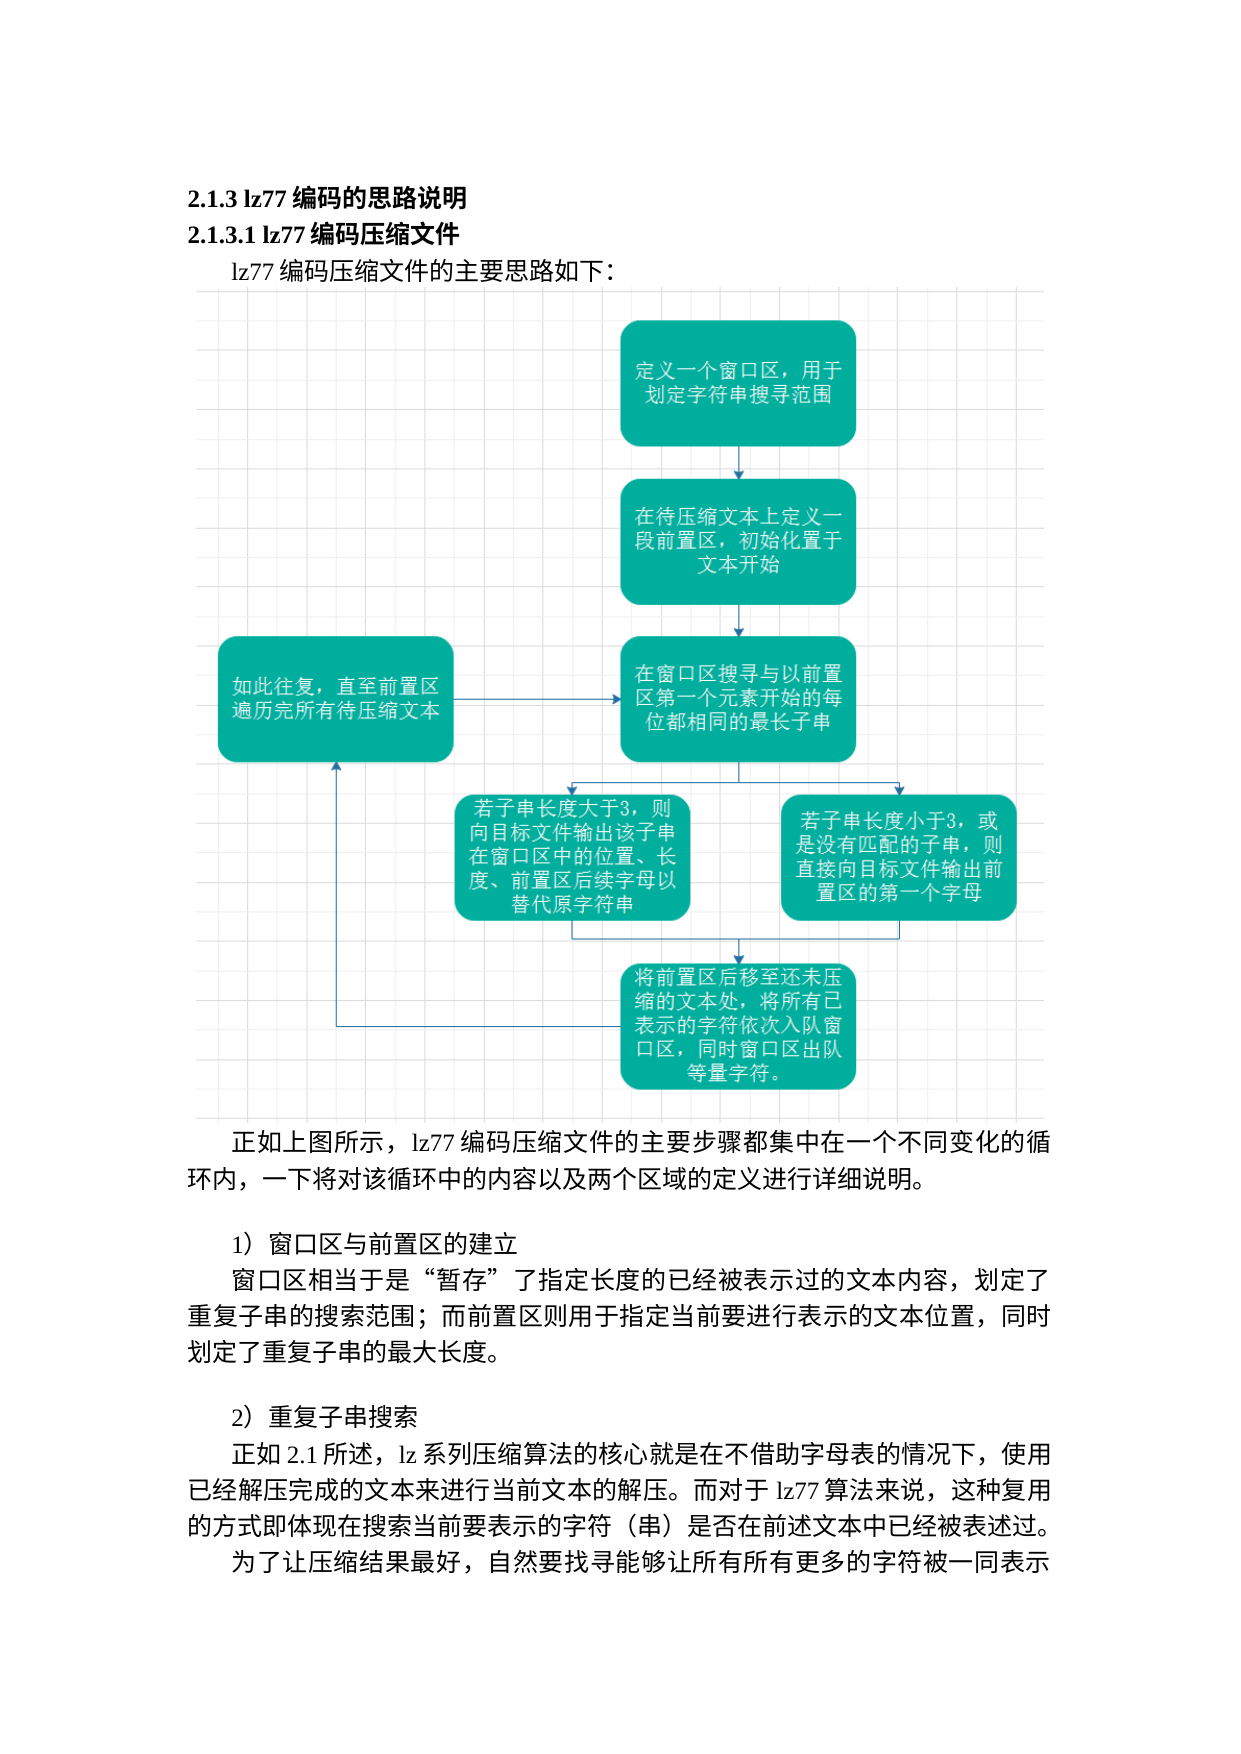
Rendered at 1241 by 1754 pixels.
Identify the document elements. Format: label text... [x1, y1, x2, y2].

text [187, 1543, 1053, 1579]
text 2.1.3 lz77编码的思路说明 [187, 179, 1053, 215]
text 2）重复子串搜索 [187, 1398, 1053, 1434]
text lz77编码压缩文件的主要思路如下： [187, 251, 1053, 287]
text 2.1.3.1 lz77编码压缩文件 [187, 215, 1053, 251]
text 正如上图所示，lz77编码压缩文件的主要步骤都集中在一个不同变化的循环内，一下将对该循环中的内容以及两个区域的定义进行详细说明。 [187, 1123, 1053, 1195]
text 1）窗口区与前置区的建立 [187, 1224, 1053, 1260]
text 正如2.1所述，lz系列压缩算法的核心就是在不借助字母表的情况下，使用已经解压完成的文本来进行当前文本的解压。而对于lz77算法来说，这种复用的方式即体现在搜索当前要表示的字符（串）是否在前述文本中已经被表述过。 [187, 1434, 1053, 1543]
picture [196, 287, 1044, 1123]
text 窗口区相当于是“暂存”了指定长度的已经被表示过的文本内容，划定了重复子串的搜索范围；而前置区则用于指定当前要进行表示的文本位置，同时划定了重复子串的最大长度。 [187, 1260, 1053, 1369]
